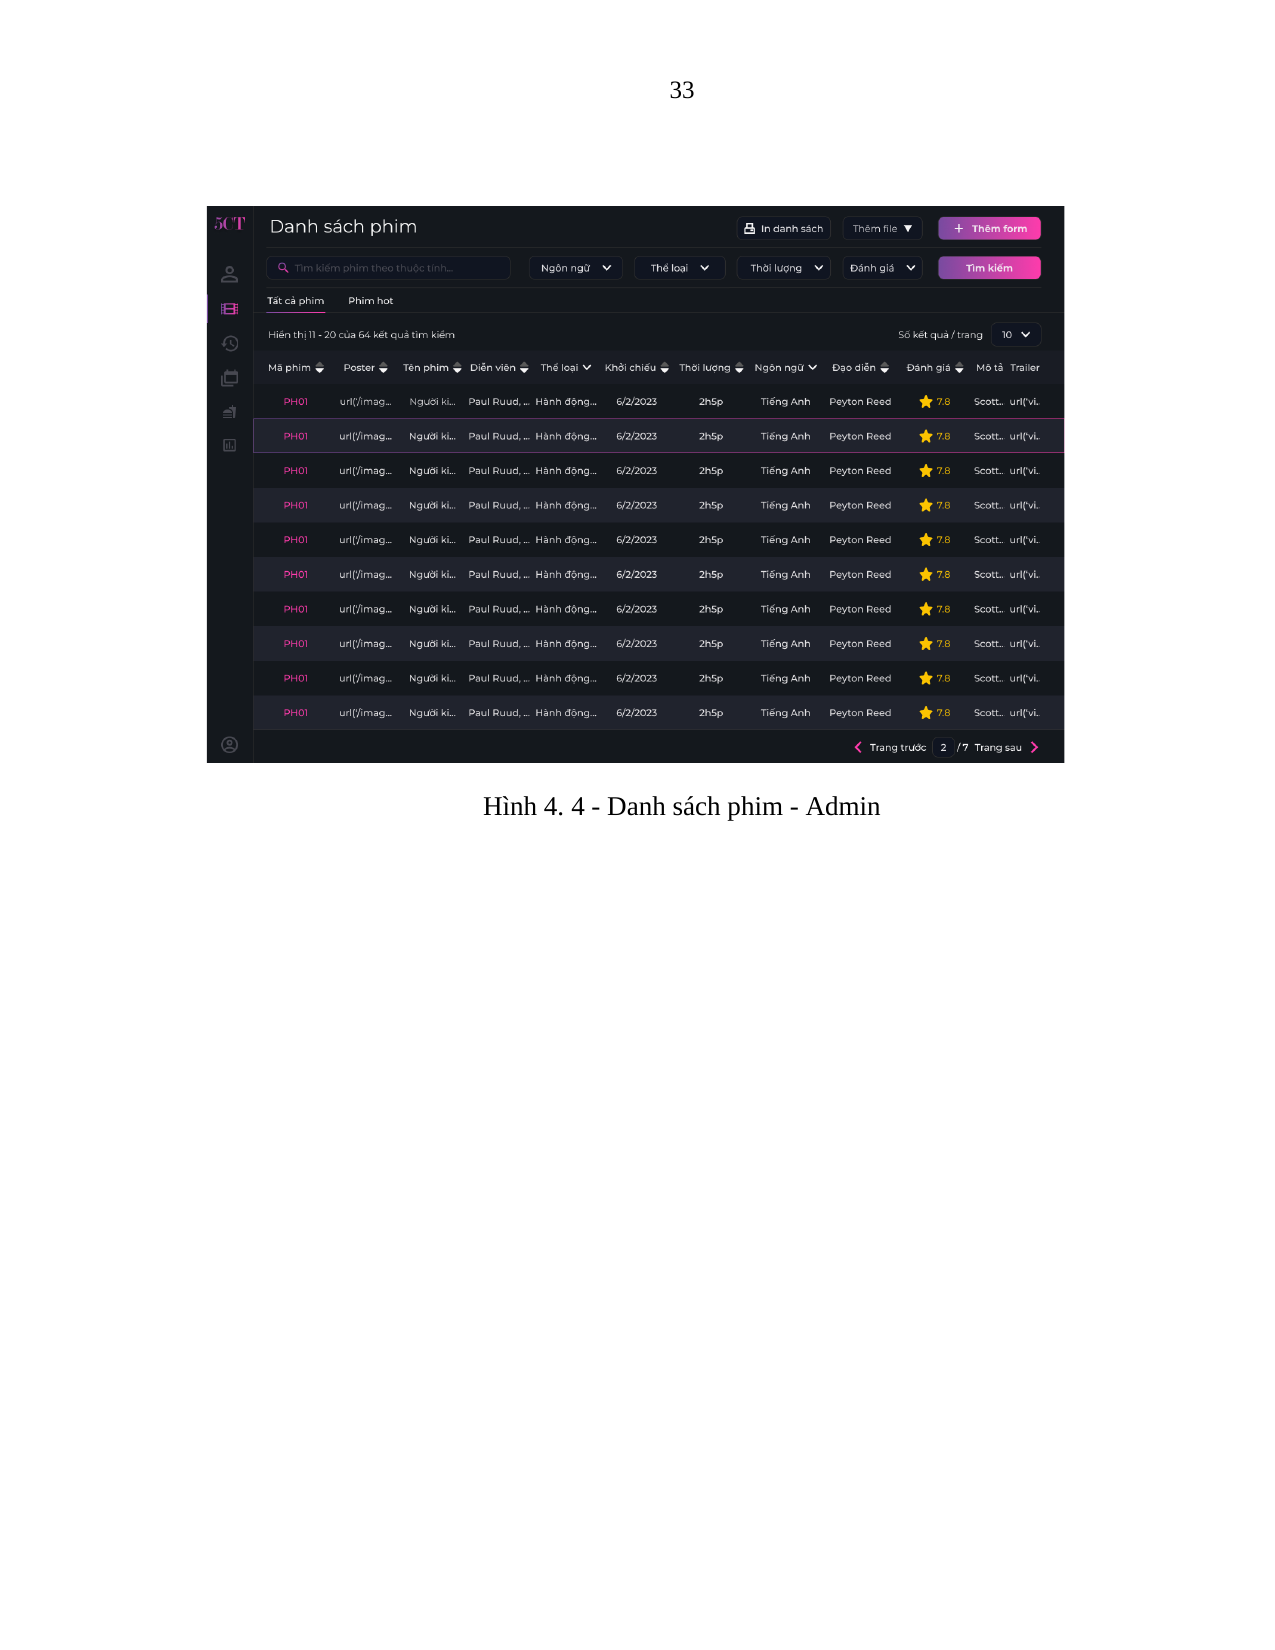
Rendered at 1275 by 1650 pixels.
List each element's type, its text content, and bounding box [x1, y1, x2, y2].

picture [206, 206, 1065, 763]
text Hình 4. 4 - Danh sách phim - Admin [207, 790, 1157, 821]
